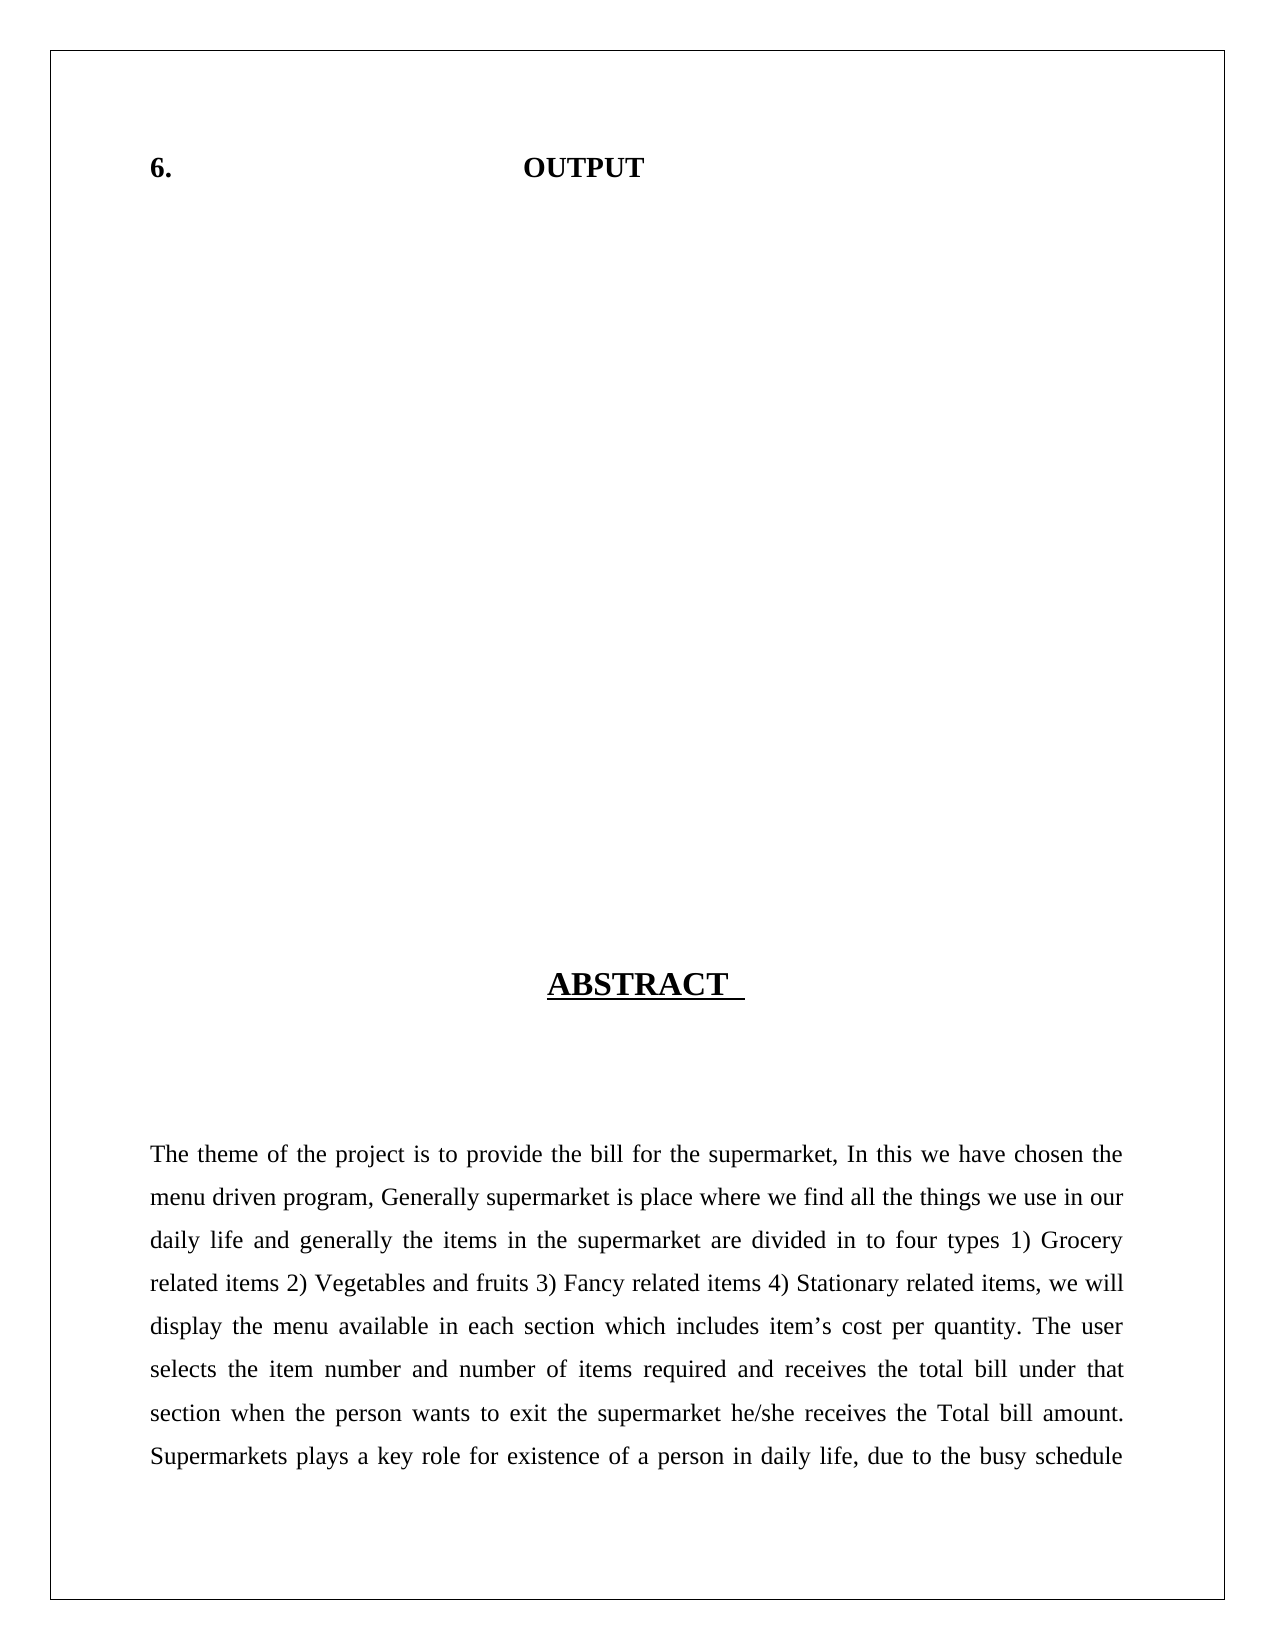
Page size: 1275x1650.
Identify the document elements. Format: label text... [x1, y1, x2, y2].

text 6. OUTPUT [150, 150, 1125, 183]
text ABSTRACT [150, 964, 1125, 1003]
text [150, 1139, 1125, 1469]
